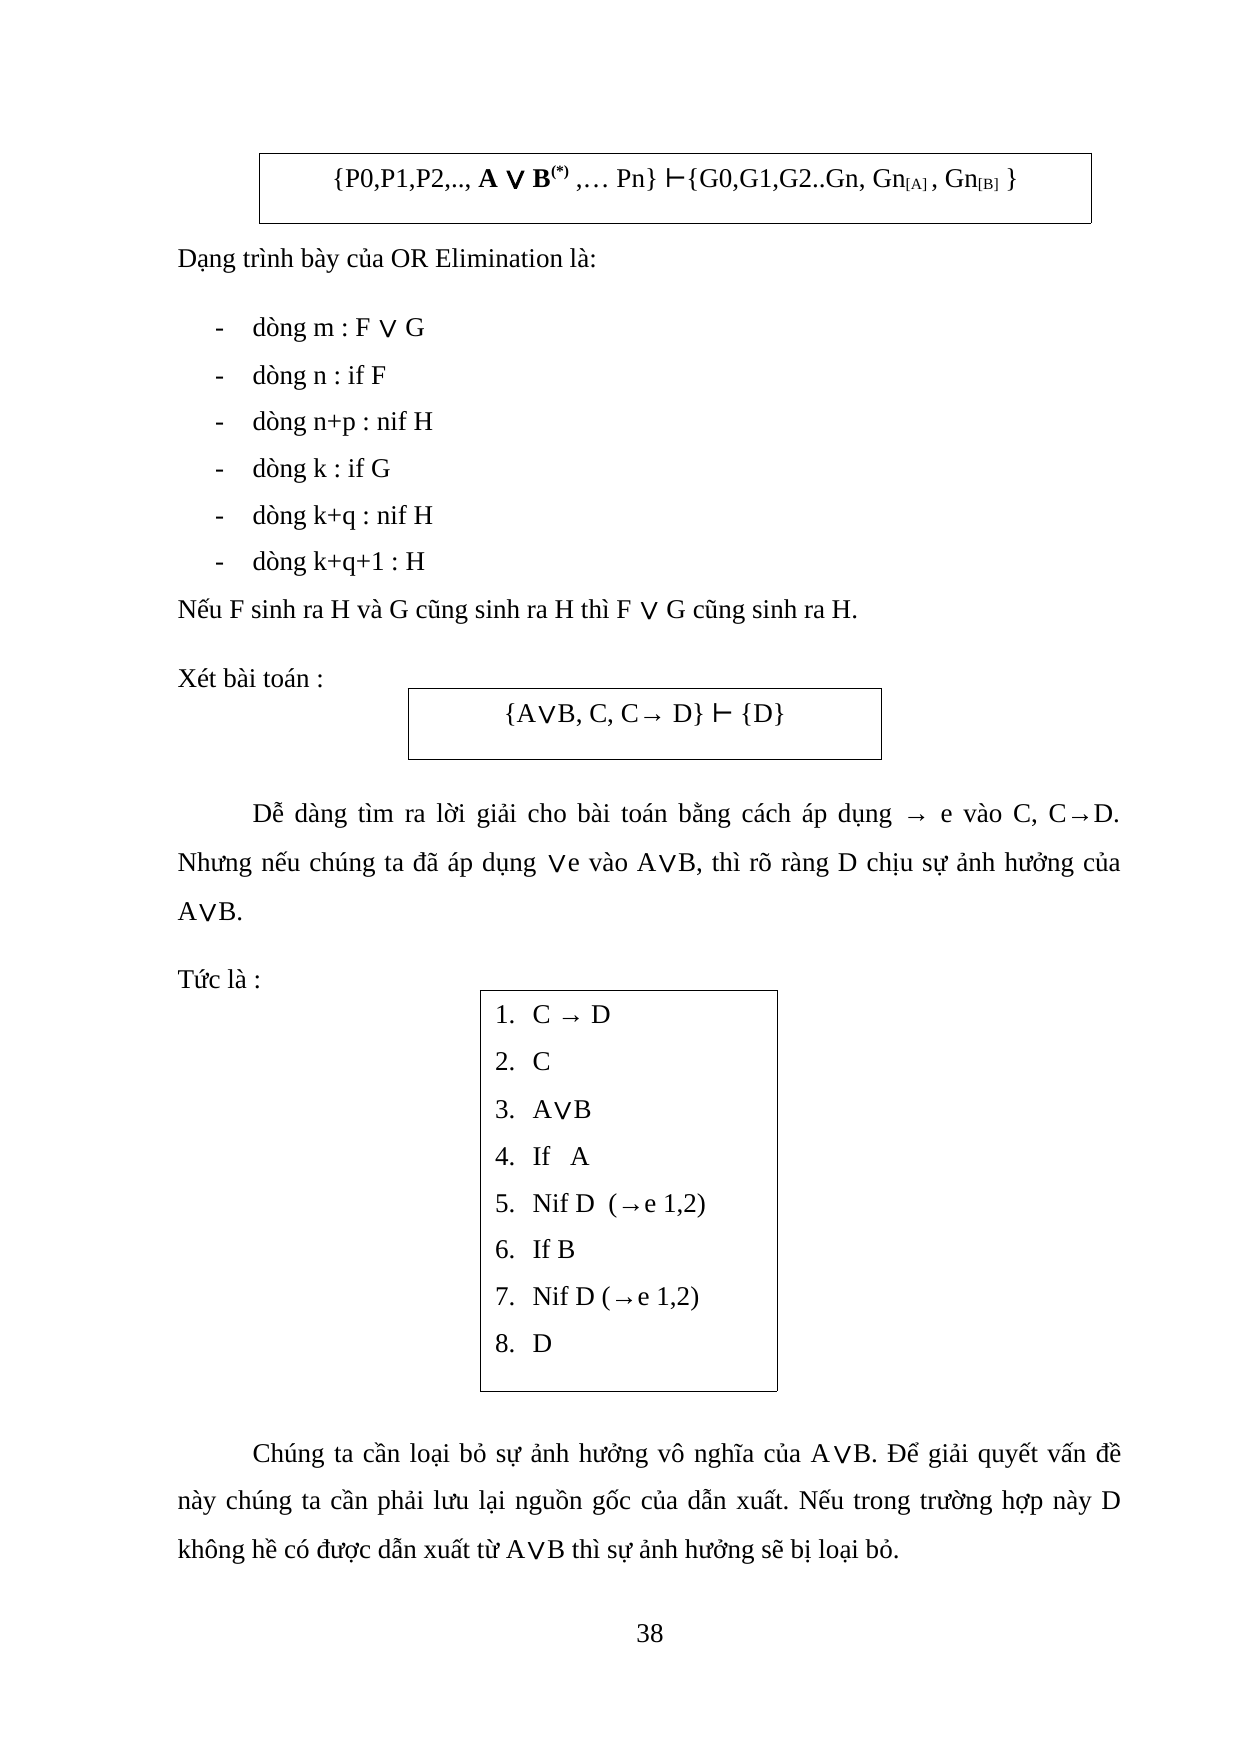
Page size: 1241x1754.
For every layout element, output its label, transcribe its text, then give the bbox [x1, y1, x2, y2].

list Tức là : [177, 963, 1122, 994]
list dòng n+p : nif H [215, 405, 1122, 437]
text Xét bài toán : [177, 662, 1122, 693]
list dòng n : if F [215, 359, 1122, 390]
list dòng k+q : nif H [215, 499, 1122, 530]
list dòng k+q+1 : H [215, 545, 1122, 577]
text Nếu F sinh ra H và G cũng sinh ra H thì F ∨ G cũng sinh ra H. [177, 592, 1122, 625]
list dòng m : F ∨ G [215, 310, 1122, 342]
text Dạng trình bày của OR Elimination là: [177, 242, 1122, 273]
text Dễ dàng tìm ra lời giải cho bài toán bằng cách áp dụng → e vào C, C→D. Nhưng nếu chúng ta đã áp dụng ∨e vào A∨B, thì rõ ràng D chịu sự ảnh hưởng của A∨B. [177, 797, 1122, 926]
list dòng k : if G [215, 452, 1122, 483]
